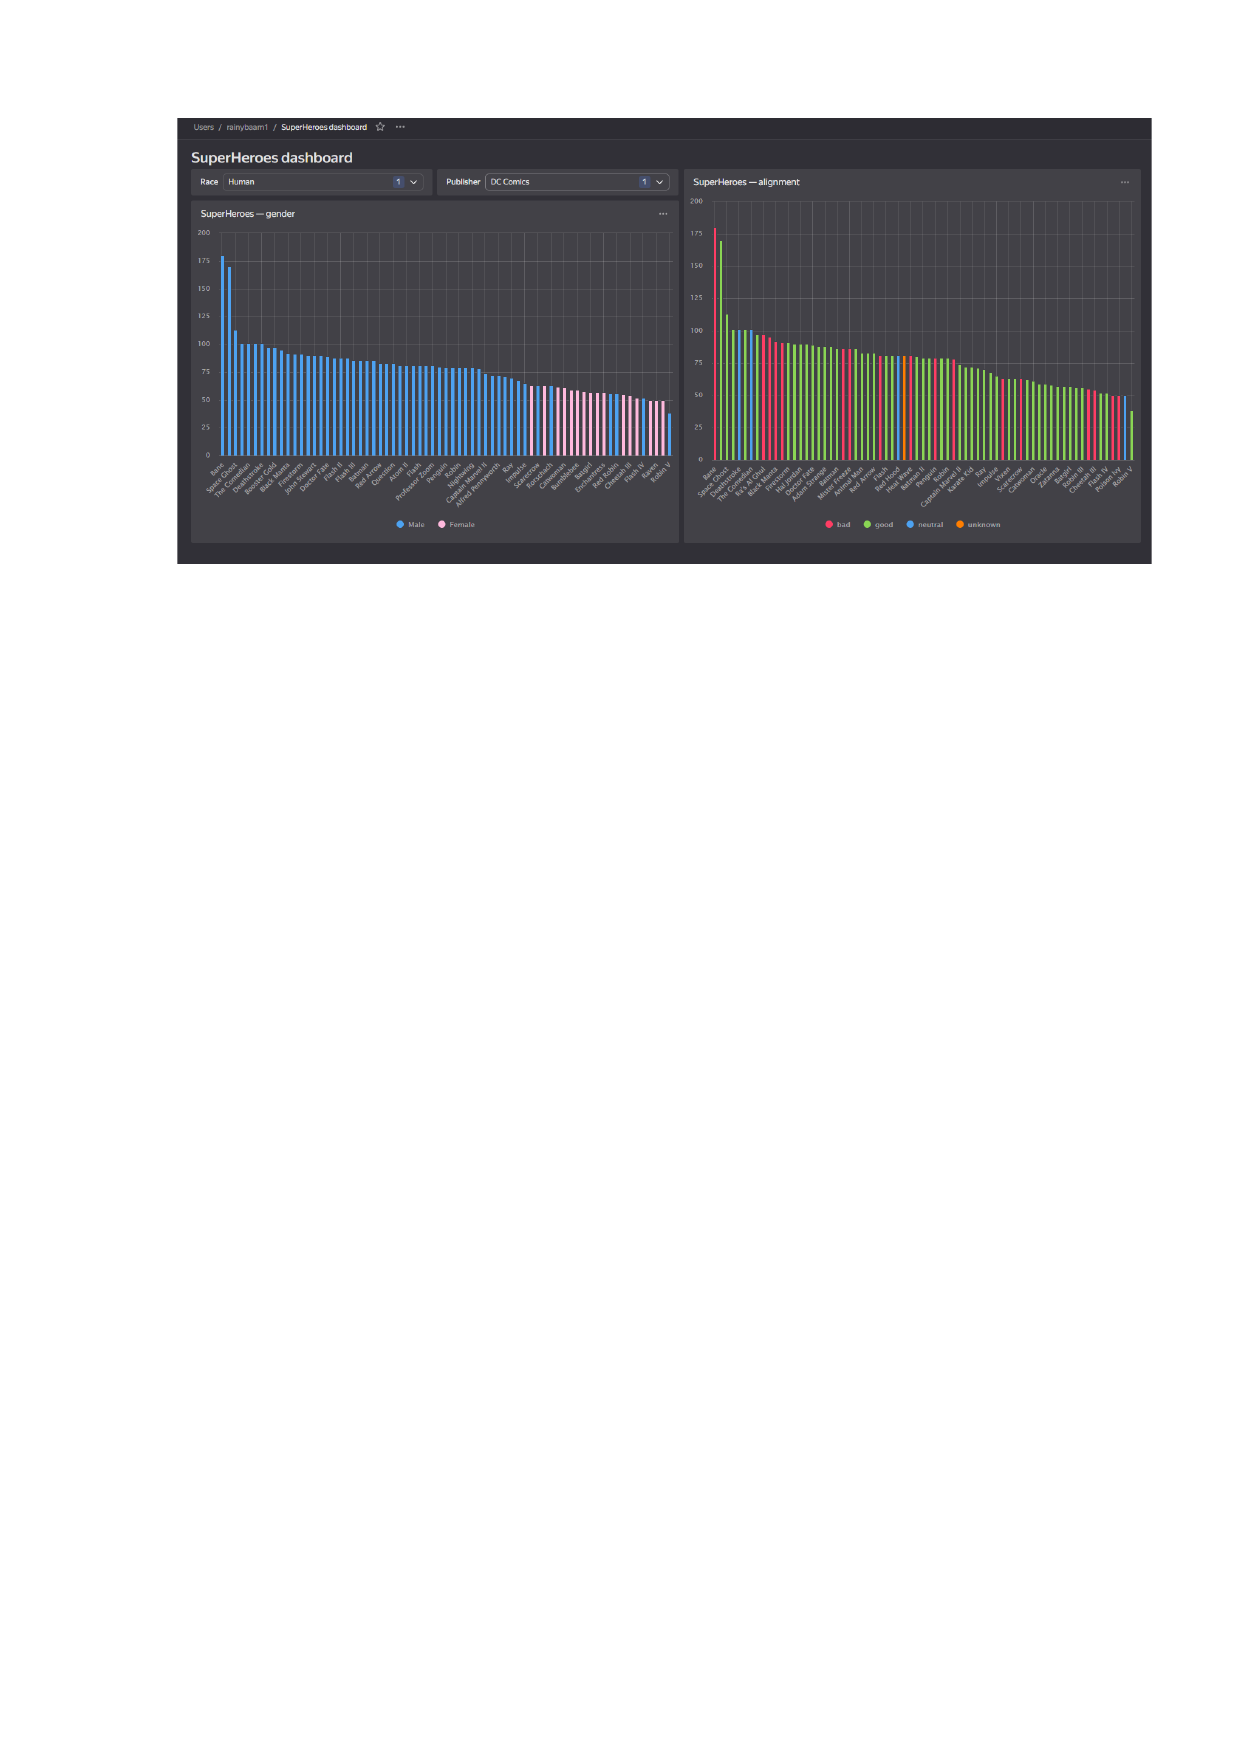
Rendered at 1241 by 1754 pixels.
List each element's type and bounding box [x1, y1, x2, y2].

picture [177, 118, 1152, 564]
